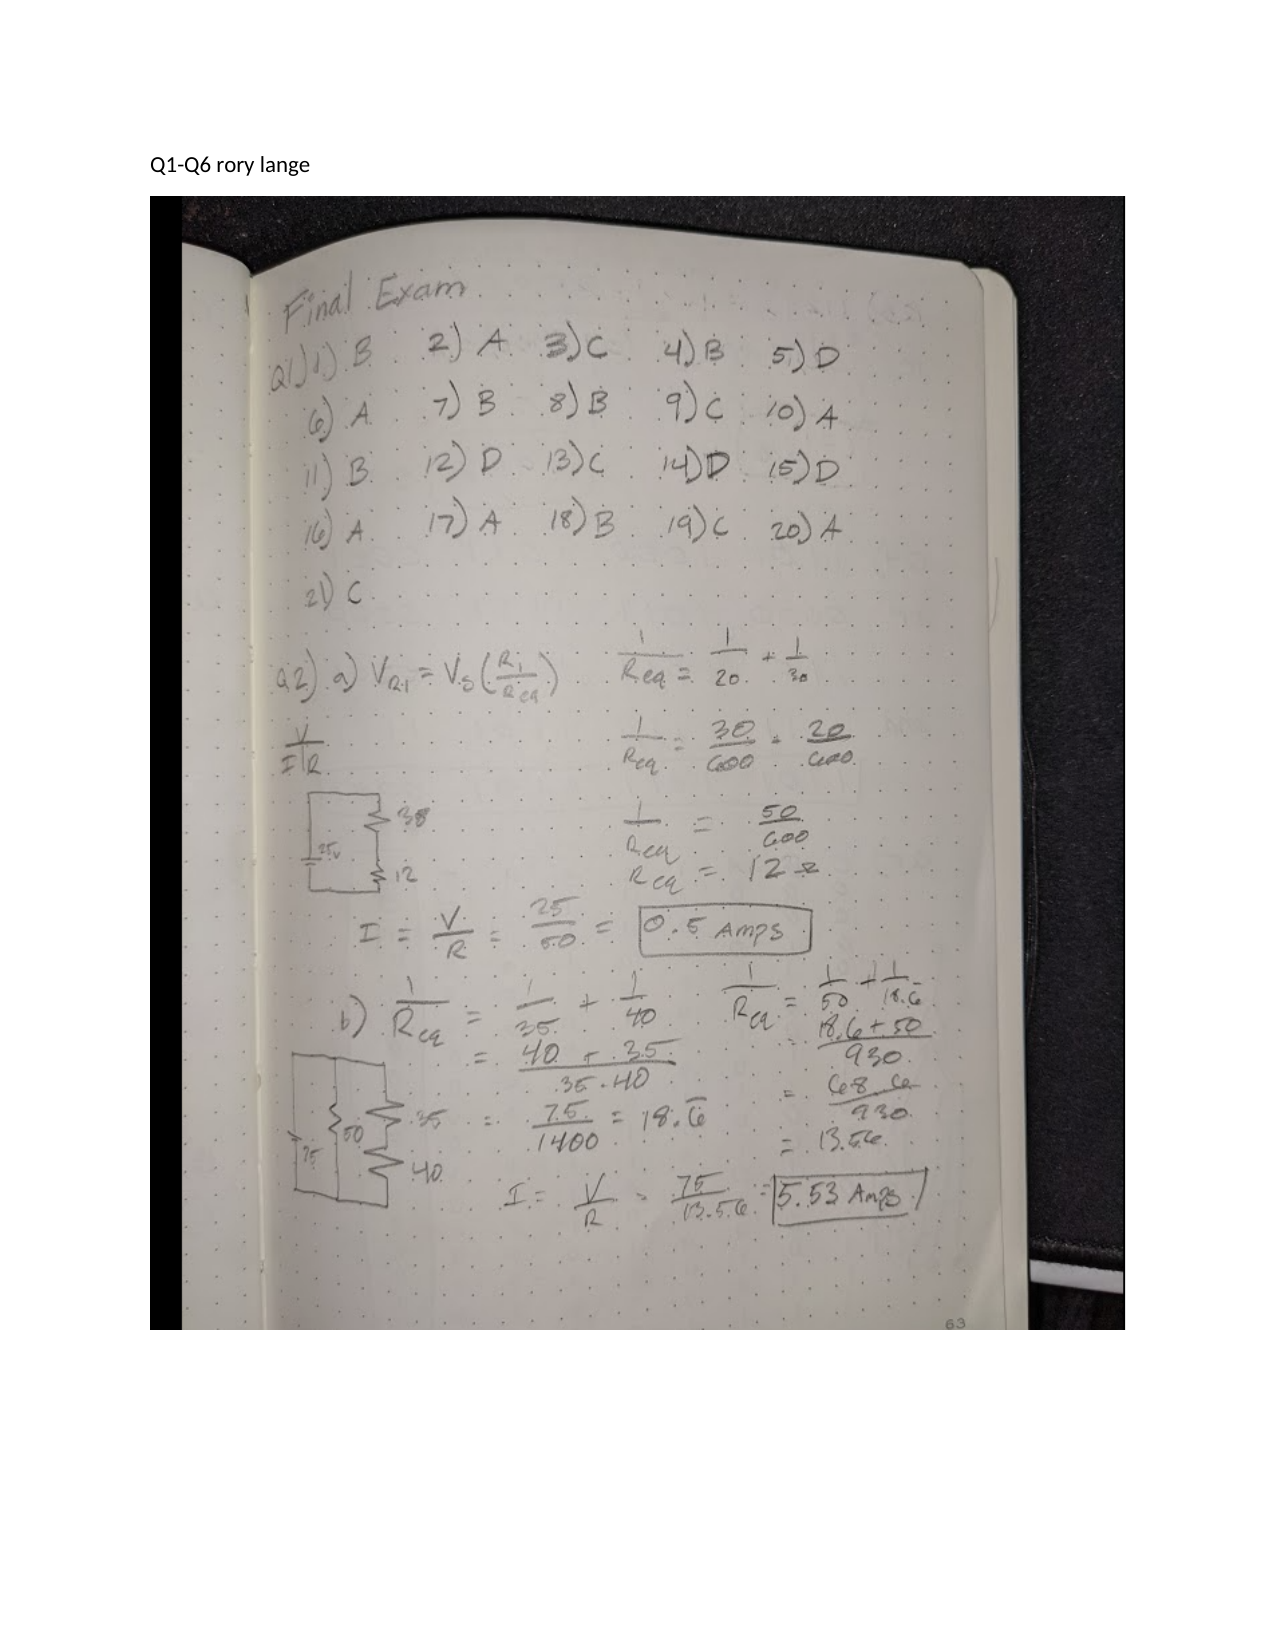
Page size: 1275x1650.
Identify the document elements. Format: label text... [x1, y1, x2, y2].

picture [150, 196, 1125, 1330]
text Q1-Q6 rory lange [150, 150, 1125, 178]
